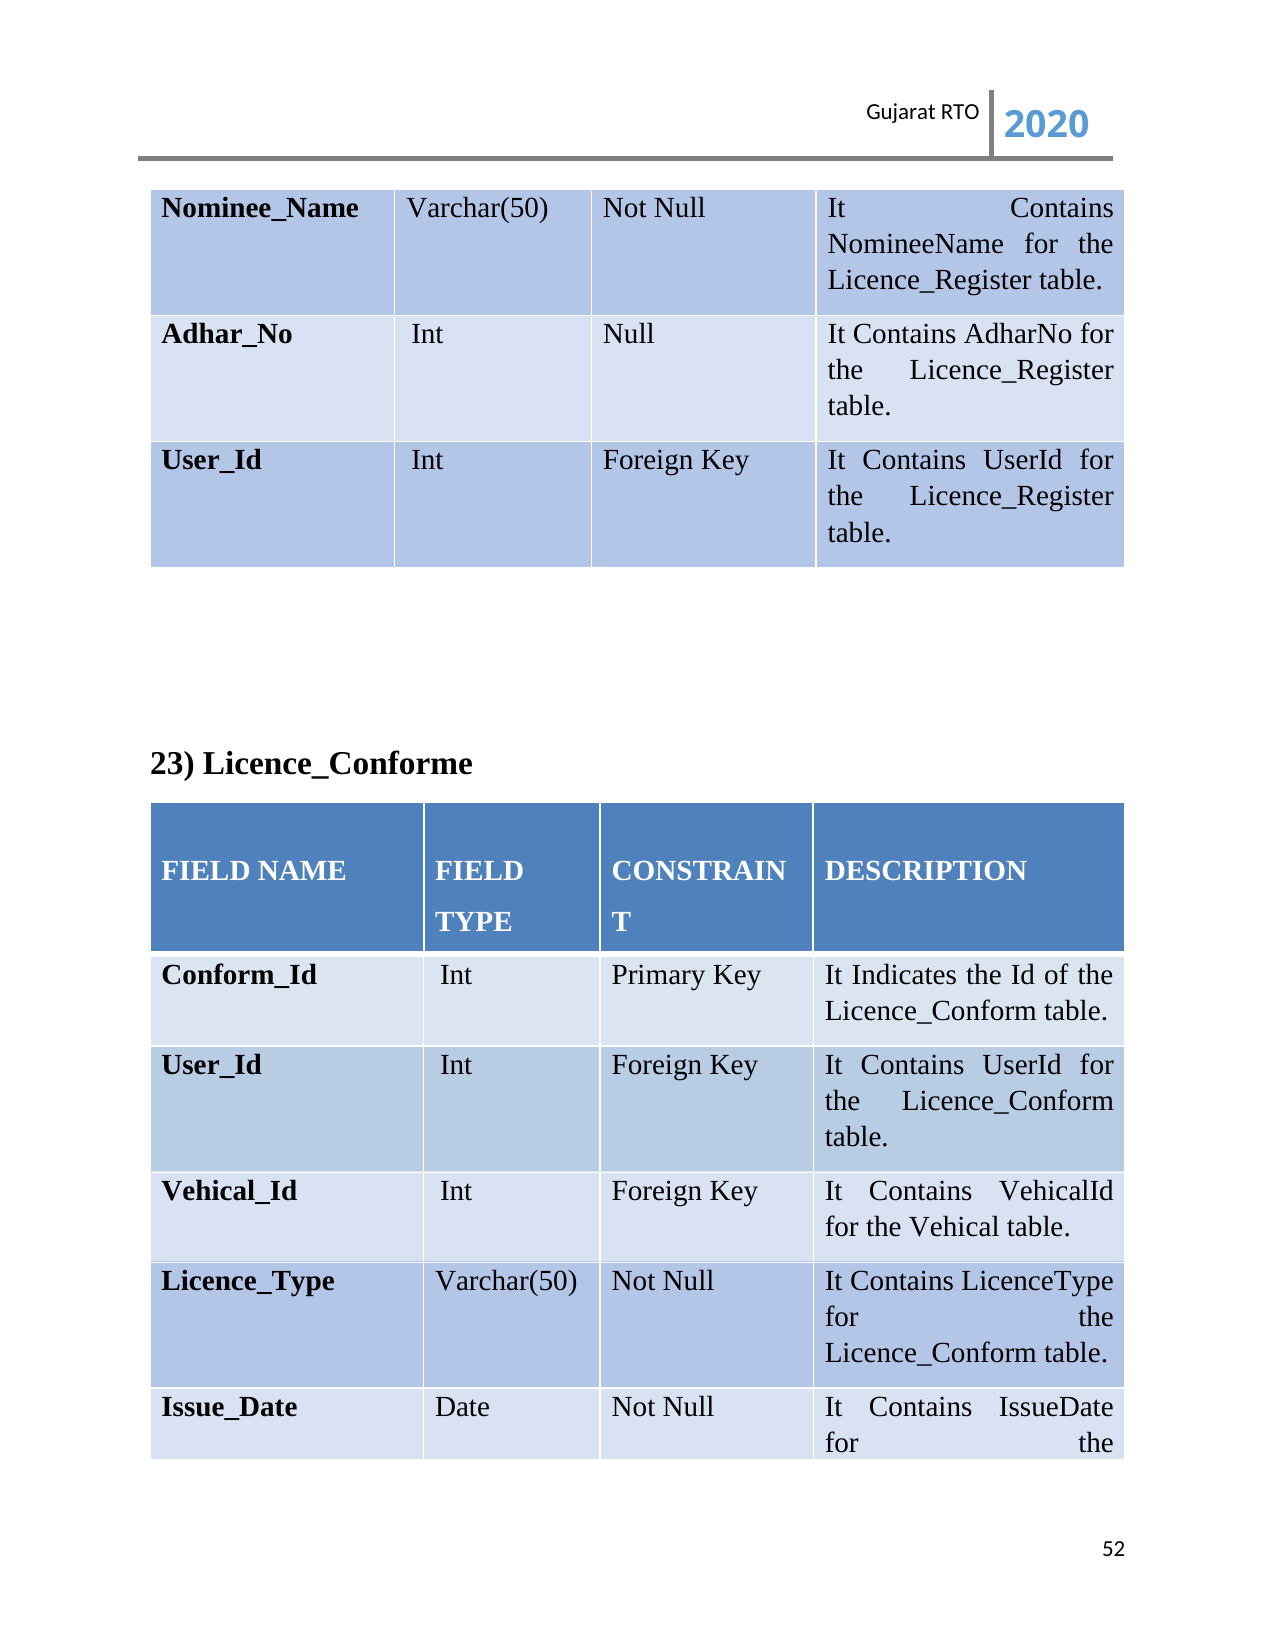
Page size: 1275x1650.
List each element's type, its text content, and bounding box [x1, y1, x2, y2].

table_cell It Indicates the Id of the Licence_Conform table. [814, 957, 1124, 1045]
table_header FIELD TYPE [425, 803, 599, 951]
table_cell User_Id [151, 1047, 423, 1171]
table_cell Int [424, 1047, 599, 1171]
table_cell Conform_Id [151, 957, 423, 1045]
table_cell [814, 1389, 1124, 1459]
table_cell Varchar(50) [424, 1263, 599, 1387]
table_cell Issue_Date [151, 1389, 423, 1459]
table_header DESCRIPTION [814, 803, 1124, 951]
table_cell Foreign Key [601, 1047, 813, 1171]
table_cell User_Id [151, 442, 394, 567]
table_cell Null [592, 316, 815, 441]
table_header CONSTRAINT [601, 803, 812, 951]
table_cell Licence_Type [151, 1263, 423, 1387]
table_cell Vehical_Id [151, 1173, 423, 1261]
table_cell It Contains LicenceType for the Licence_Conform table. [814, 1263, 1124, 1387]
table_cell Primary Key [601, 957, 813, 1045]
table_cell Varchar(50) [395, 190, 591, 315]
table_cell Not Null [601, 1263, 813, 1387]
table_cell Date [424, 1389, 599, 1459]
table_cell Not Null [592, 190, 815, 315]
table_cell It Contains AdharNo for the Licence_Register table. [817, 316, 1124, 441]
table_cell It Contains NomineeName for the Licence_Register table. [817, 190, 1124, 315]
table_cell It Contains UserId for the Licence_Conform table. [814, 1047, 1124, 1171]
table_cell Foreign Key [601, 1173, 813, 1261]
table_header FIELD NAME [151, 803, 423, 951]
table_cell Int [395, 316, 591, 441]
table_cell Foreign Key [592, 442, 815, 567]
table_cell Adhar_No [151, 316, 394, 441]
table_cell It Contains UserId for the Licence_Register table. [817, 442, 1124, 567]
table_cell Nominee_Name [151, 190, 394, 315]
table_cell It Contains VehicalId for the Vehical table. [814, 1173, 1124, 1261]
text 23) Licence_Conforme [150, 743, 1125, 781]
table_cell Int [395, 442, 591, 567]
table_cell Int [424, 957, 599, 1045]
table_cell Int [424, 1173, 599, 1261]
table_cell Not Null [601, 1389, 813, 1459]
